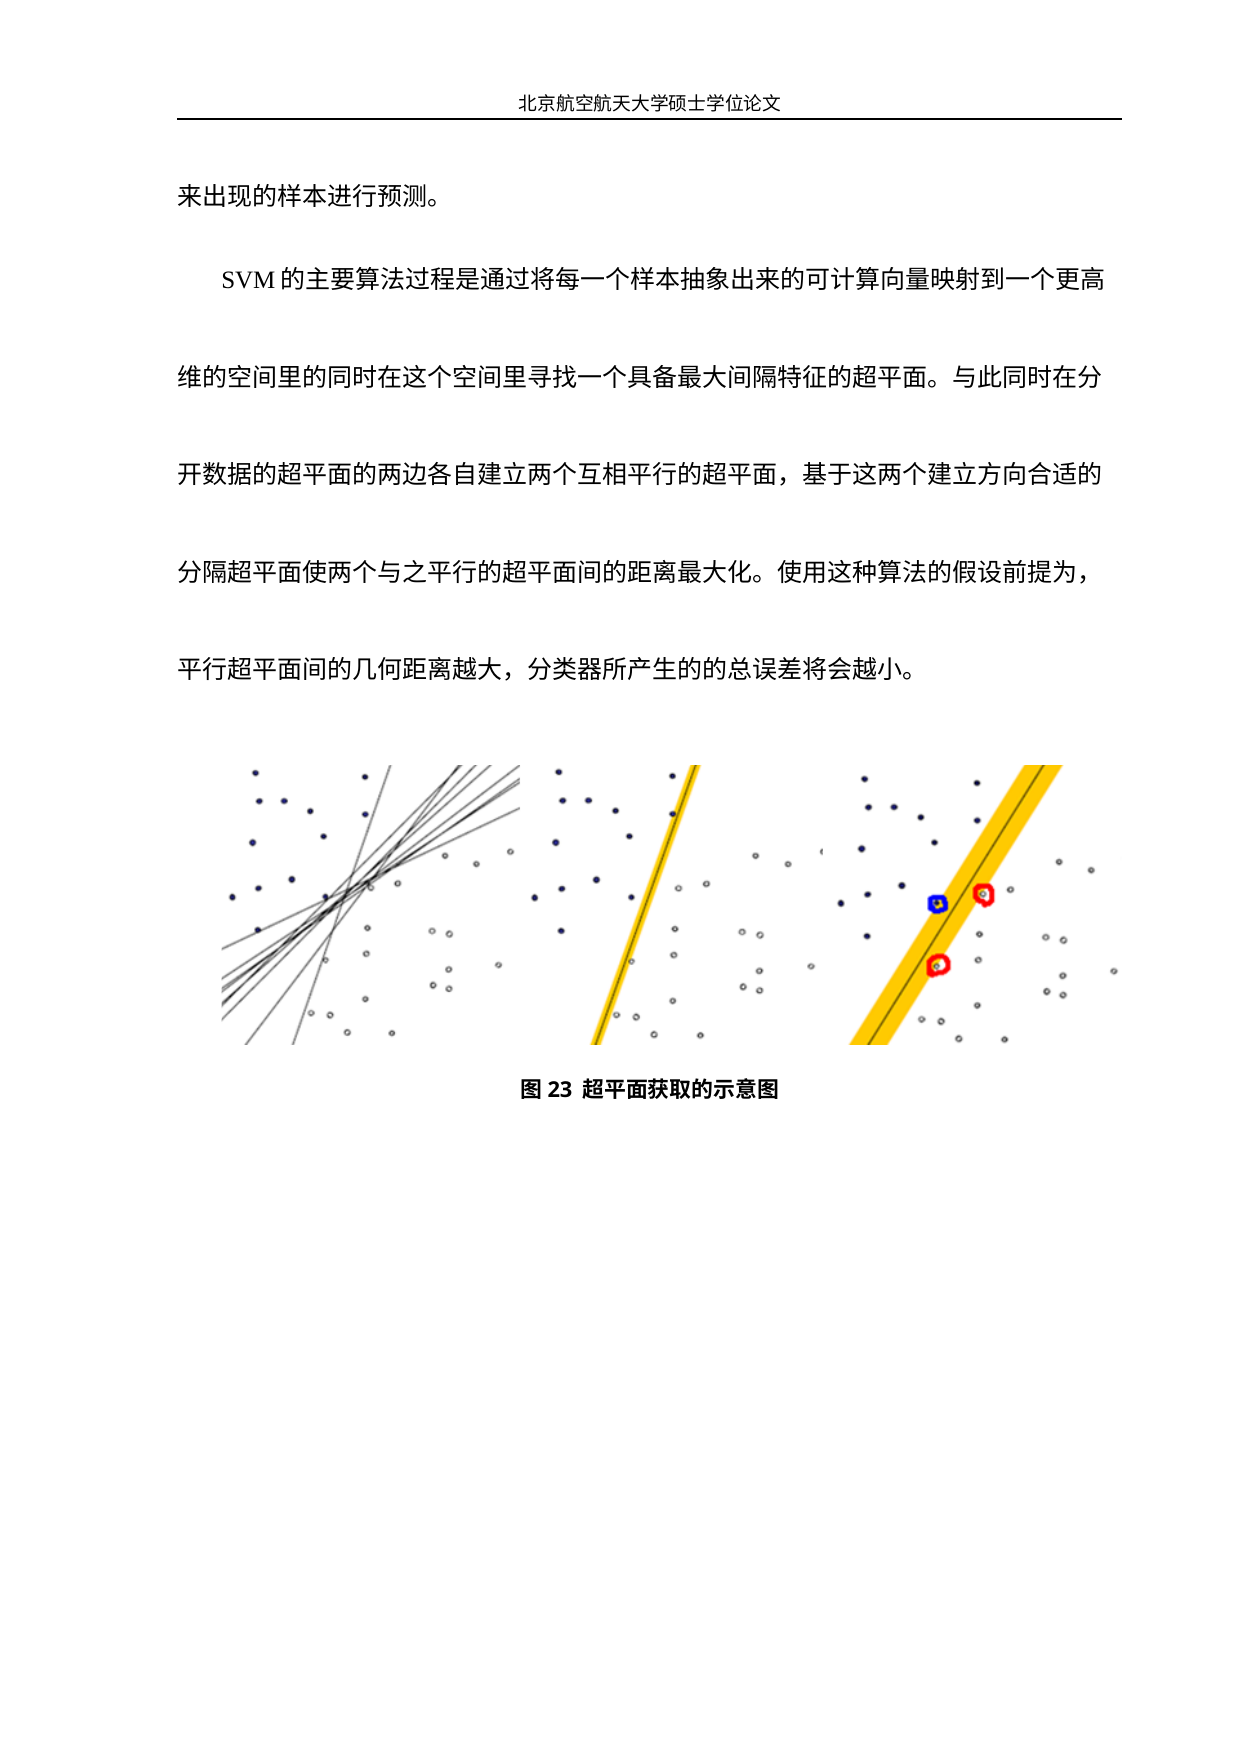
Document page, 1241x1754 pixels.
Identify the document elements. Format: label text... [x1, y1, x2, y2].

picture [221, 765, 1122, 1045]
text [177, 162, 1122, 227]
text 图 23 超平面获取的示意图 [177, 1072, 1122, 1104]
text SVM的主要算法过程是通过将每一个样本抽象出来的可计算向量映射到一个更高维的空间里的同时在这个空间里寻找一个具备最大间隔特征的超平面。与此同时在分开数据的超平面的两边各自建立两个互相平行的超平面，基于这两个建立方向合适的分隔超平面使两个与之平行的超平面间的距离最大化。使用这种算法的假设前提为，平行超平面间的几何距离越大，分类器所产生的的总误差将会越小。 [177, 245, 1122, 700]
